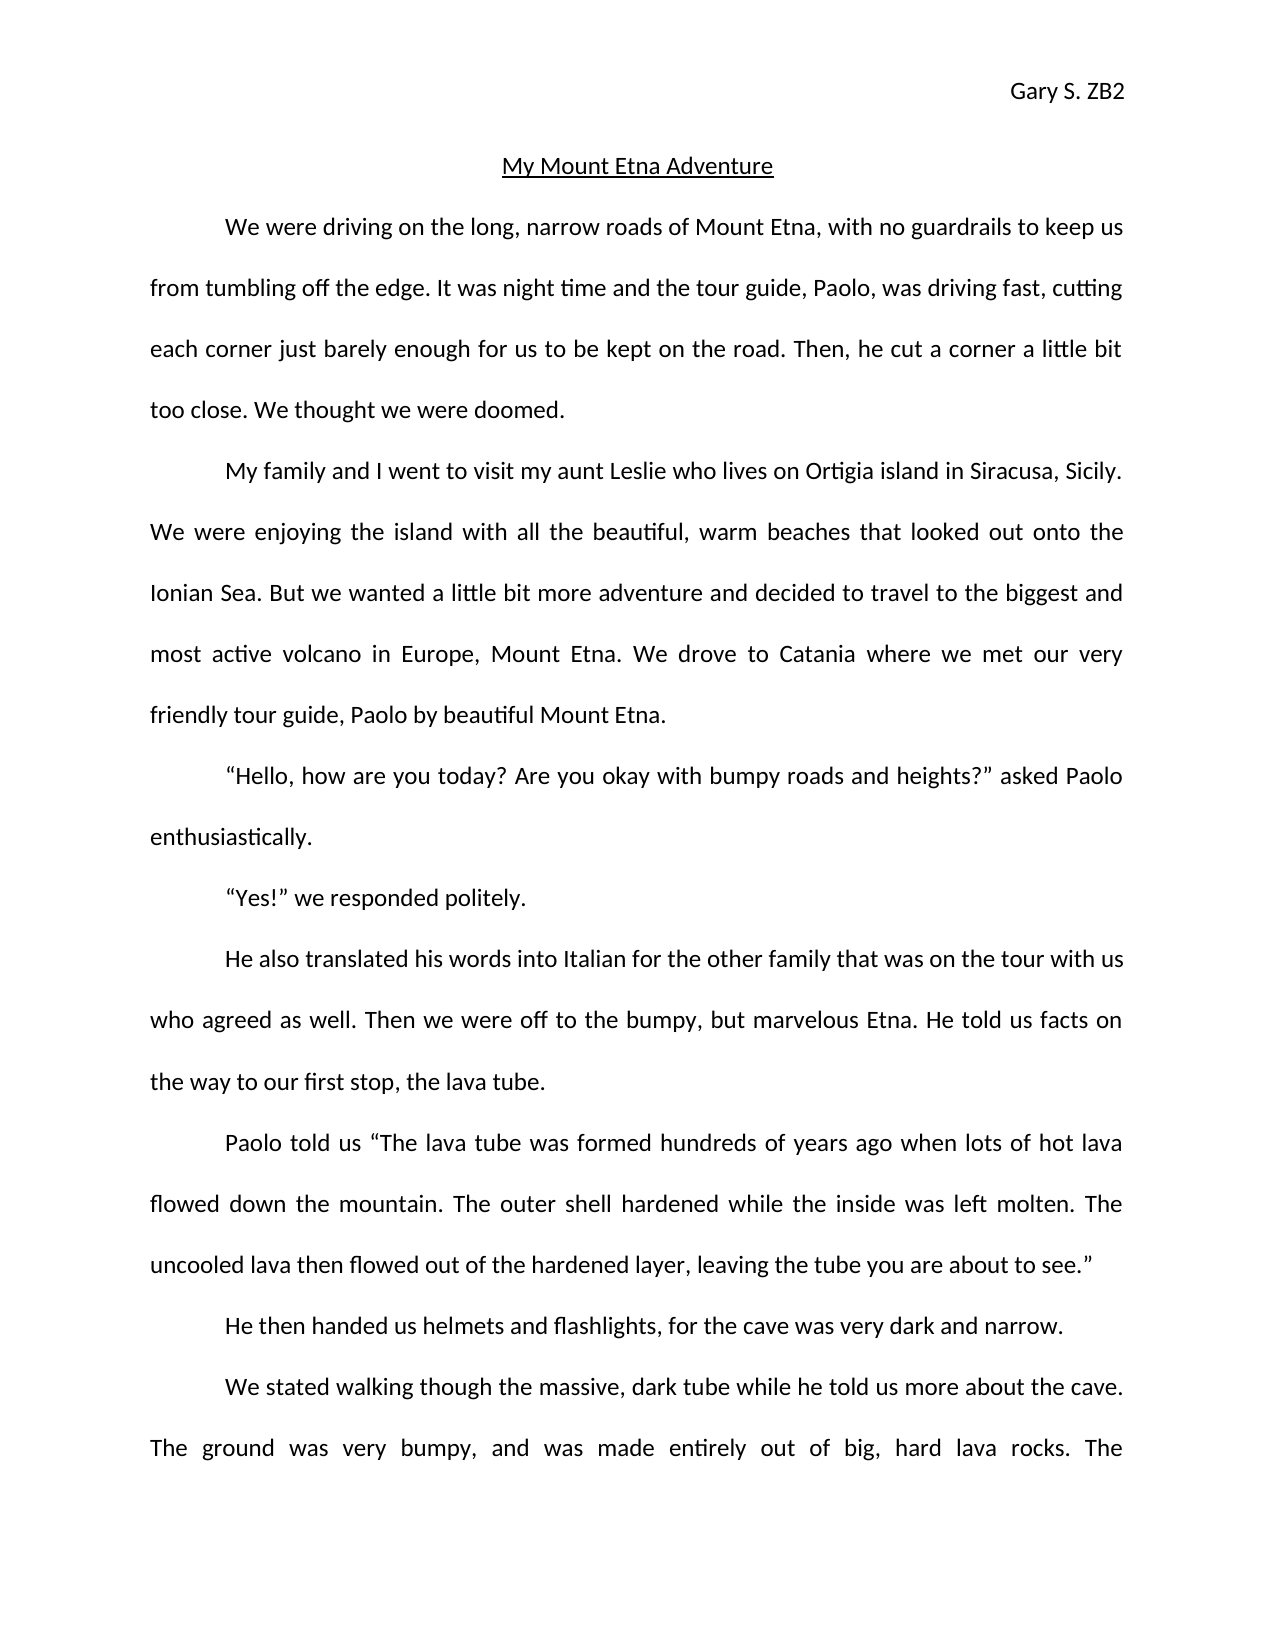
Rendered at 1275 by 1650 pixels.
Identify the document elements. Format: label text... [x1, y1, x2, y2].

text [150, 1371, 1125, 1462]
text Paolo told us “The lava tube was formed hundreds of years ago when lots of hot lava flowed down the mountain. The outer shell hardened while the inside was left molten. The uncooled lava then flowed out of the hardened layer, leaving the tube you are about to see.” [150, 1127, 1125, 1279]
text My family and I went to visit my aunt Leslie who lives on Ortigia island in Siracusa, Sicily. We were enjoying the island with all the beautiful, warm beaches that looked out onto the Ionian Sea. But we wanted a little bit more adventure and decided to travel to the biggest and most active volcano in Europe, Mount Etna. We drove to Catania where we met our very friendly tour guide, Paolo by beautiful Mount Etna. [150, 455, 1125, 730]
text He then handed us helmets and flashlights, for the cave was very dark and narrow. [150, 1310, 1125, 1340]
text “Hello, how are you today? Are you okay with bumpy roads and heights?” asked Paolo enthusiastically. [150, 760, 1125, 852]
text We were driving on the long, narrow roads of Mount Etna, with no guardrails to keep us from tumbling off the edge. It was night time and the tour guide, Paolo, was driving fast, cutting each corner just barely enough for us to be kept on the road. Then, he cut a corner a little bit too close. We thought we were doomed. [150, 211, 1125, 425]
text My Mount Etna Adventure [150, 150, 1125, 181]
text He also translated his words into Italian for the other family that was on the tour with us who agreed as well. Then we were off to the bumpy, but marvelous Etna. He told us facts on the way to our first stop, the lava tube. [150, 943, 1125, 1096]
text “Yes!” we responded politely. [150, 882, 1125, 913]
